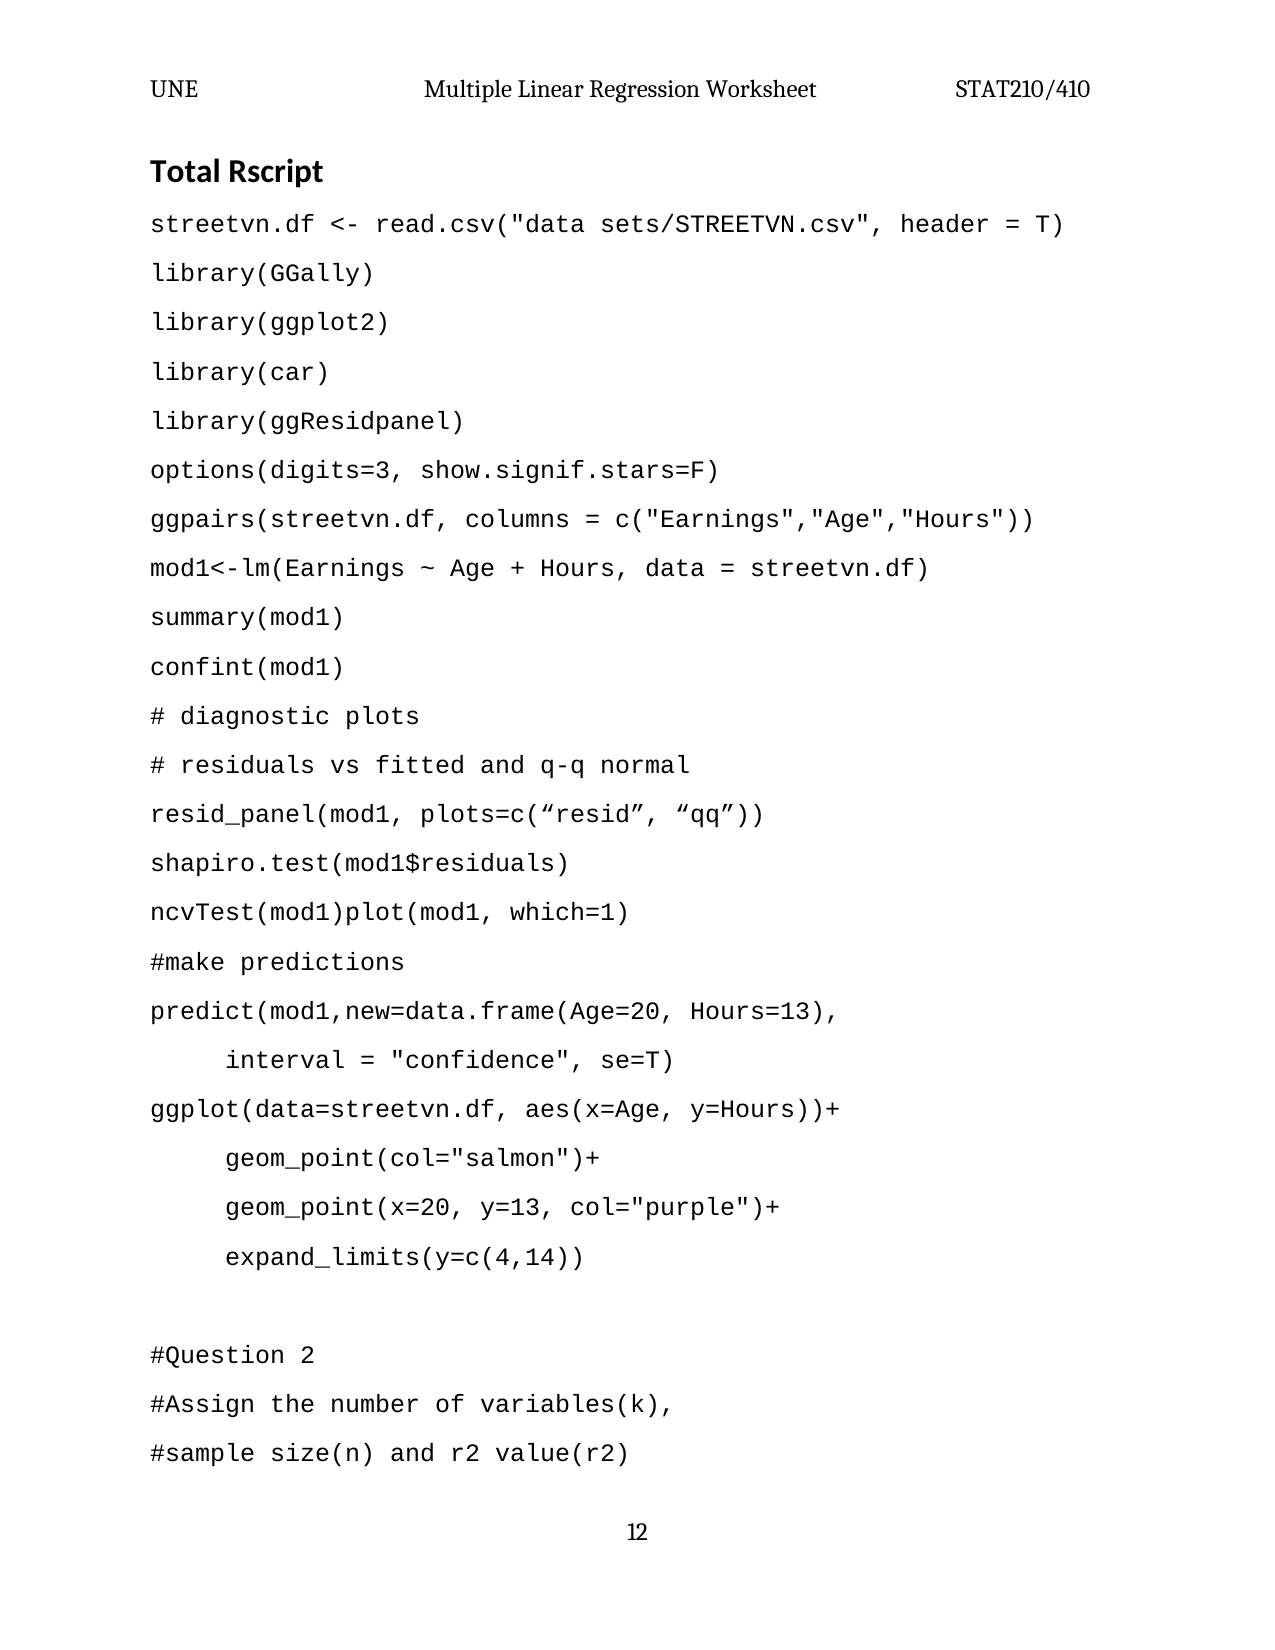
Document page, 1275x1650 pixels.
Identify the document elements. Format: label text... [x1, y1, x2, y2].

text shapiro.test(mod1$residuals) [150, 851, 1125, 879]
text Total Rscript [150, 150, 1125, 191]
text geom_point(col="salmon")+ [150, 1146, 1125, 1174]
text library(ggplot2) [150, 310, 1125, 338]
text resid_panel(mod1, plots=c(“resid”, “qq”)) [150, 802, 1125, 830]
text options(digits=3, show.signif.stars=F) [150, 457, 1125, 486]
text # residuals vs fitted and q-q normal [150, 752, 1125, 781]
text #Question 2 [150, 1342, 1125, 1371]
text #Assign the number of variables(k), [150, 1392, 1125, 1420]
text streetvn.df <- read.csv("data sets/STREETVN.csv", header = T) [150, 212, 1125, 240]
text geom_point(x=20, y=13, col="purple")+ [150, 1195, 1125, 1223]
text predict(mod1,new=data.frame(Age=20, Hours=13), [150, 998, 1125, 1027]
text ggplot(data=streetvn.df, aes(x=Age, y=Hours))+ [150, 1097, 1125, 1125]
text #sample size(n) and r2 value(r2) [150, 1441, 1125, 1469]
text confint(mod1) [150, 654, 1125, 682]
text #make predictions [150, 949, 1125, 977]
text library(GGally) [150, 261, 1125, 289]
text ggpairs(streetvn.df, columns = c("Earnings","Age","Hours")) [150, 507, 1125, 535]
text library(ggResidpanel) [150, 408, 1125, 437]
text expand_limits(y=c(4,14)) [150, 1244, 1125, 1272]
text mod1<-lm(Earnings ~ Age + Hours, data = streetvn.df) [150, 556, 1125, 584]
text # diagnostic plots [150, 703, 1125, 732]
text library(car) [150, 359, 1125, 387]
text ncvTest(mod1)plot(mod1, which=1) [150, 900, 1125, 928]
text summary(mod1) [150, 605, 1125, 633]
text interval = "confidence", se=T) [150, 1047, 1125, 1076]
